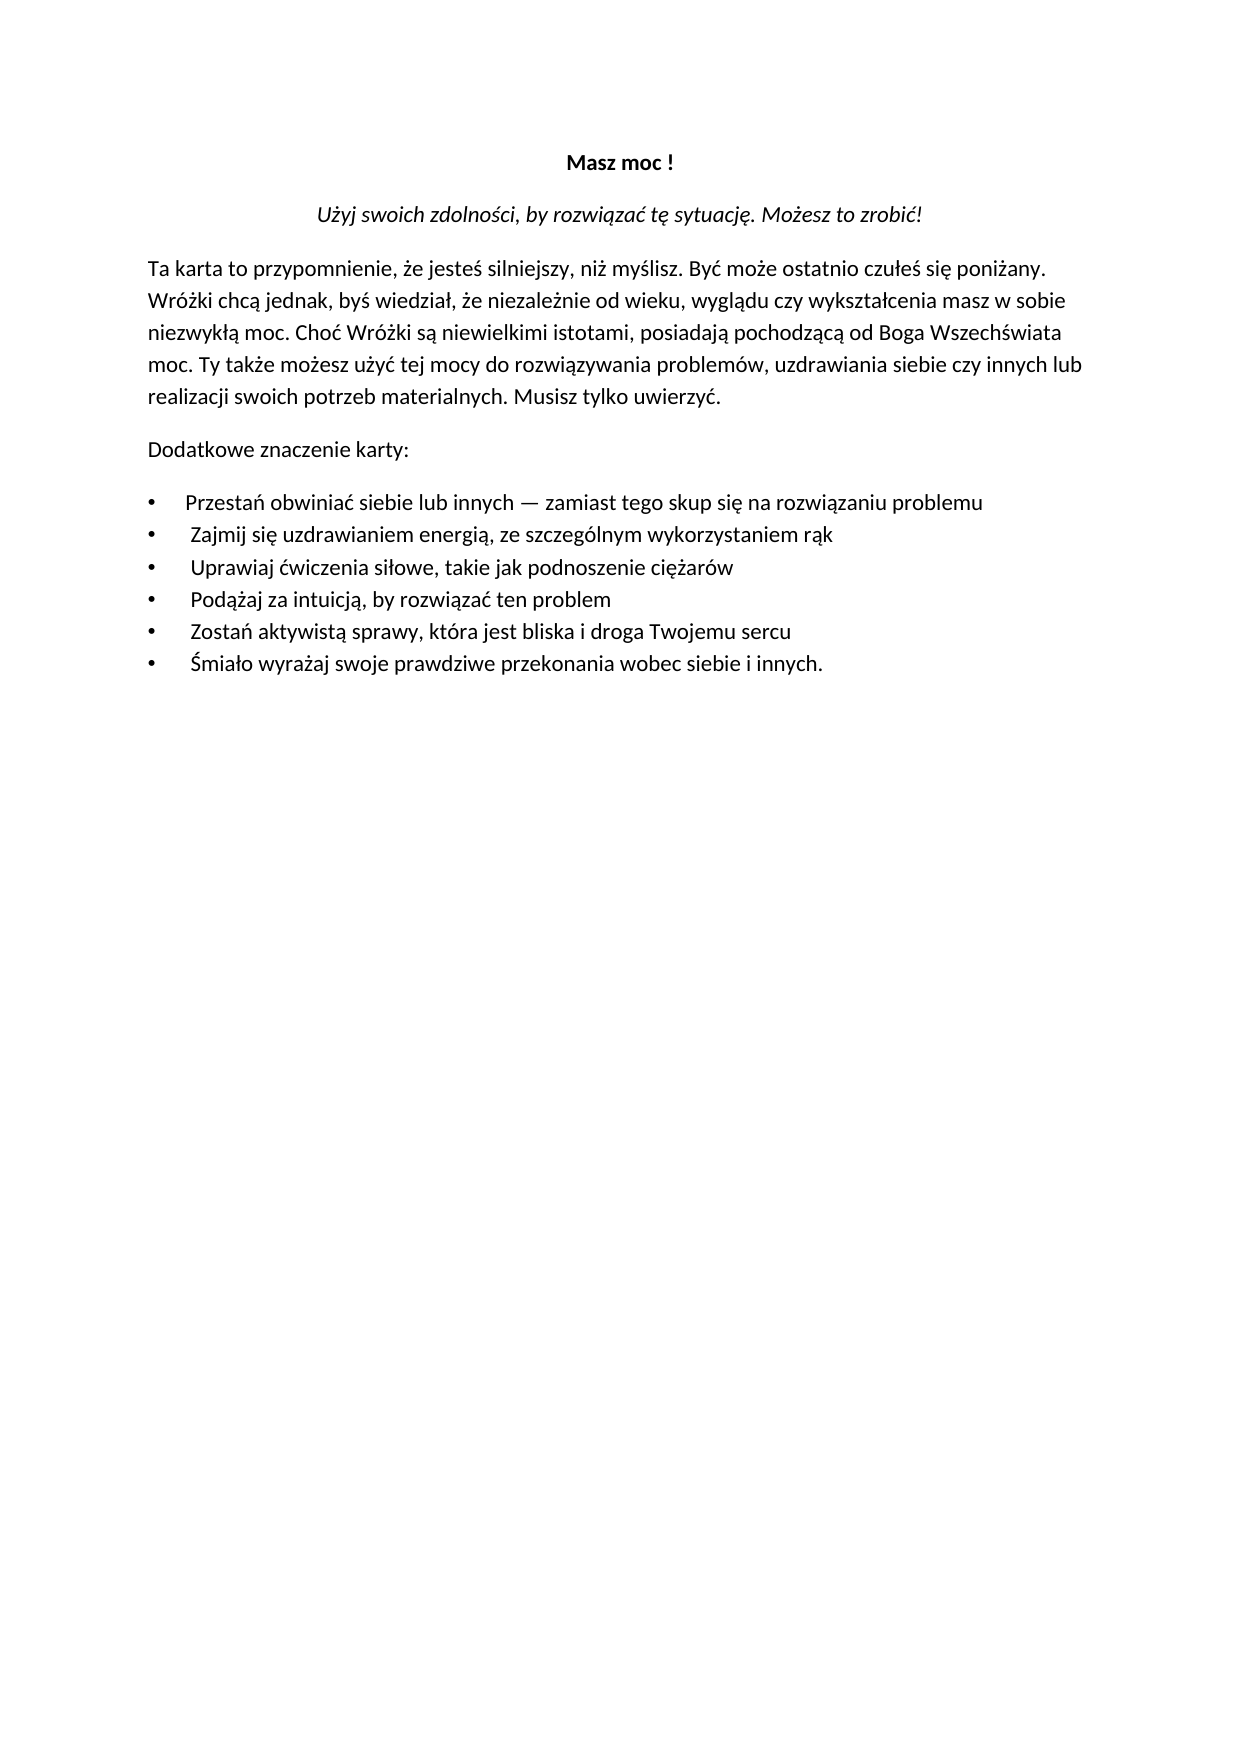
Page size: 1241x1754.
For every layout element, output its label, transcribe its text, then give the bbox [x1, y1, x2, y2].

list Zostań aktywistą sprawy, która jest bliska i droga Twojemu sercu [148, 617, 1093, 645]
list Podążaj za intuicją, by rozwiązać ten problem [148, 585, 1093, 613]
list Śmiało wyrażaj swoje prawdziwe przekonania wobec siebie i innych. [148, 649, 1093, 677]
text Masz moc ! [148, 148, 1093, 176]
text Dodatkowe znaczenie karty: [148, 435, 1093, 463]
list Uprawiaj ćwiczenia siłowe, takie jak podnoszenie ciężarów [148, 553, 1093, 581]
text Ta karta to przypomnienie, że jesteś silniejszy, niż myślisz. Być może ostatnio czułeś się poniżany. Wróżki chcą jednak, byś wiedział, że niezależnie od wieku, wyglądu czy wykształcenia masz w sobie niezwykłą moc. Choć Wróżki są niewielkimi istotami, posiadają pochodzącą od Boga Wszechświata moc. Ty także możesz użyć tej mocy do rozwiązywania problemów, uzdrawiania siebie czy innych lub realizacji swoich potrzeb materialnych. Musisz tylko uwierzyć. [148, 254, 1093, 410]
text Użyj swoich zdolności, by rozwiązać tę sytuację. Możesz to zrobić! [148, 201, 1093, 229]
list Przestań obwiniać siebie lub innych — zamiast tego skup się na rozwiązaniu problemu [148, 488, 1093, 516]
list Zajmij się uzdrawianiem energią, ze szczególnym wykorzystaniem rąk [148, 521, 1093, 549]
